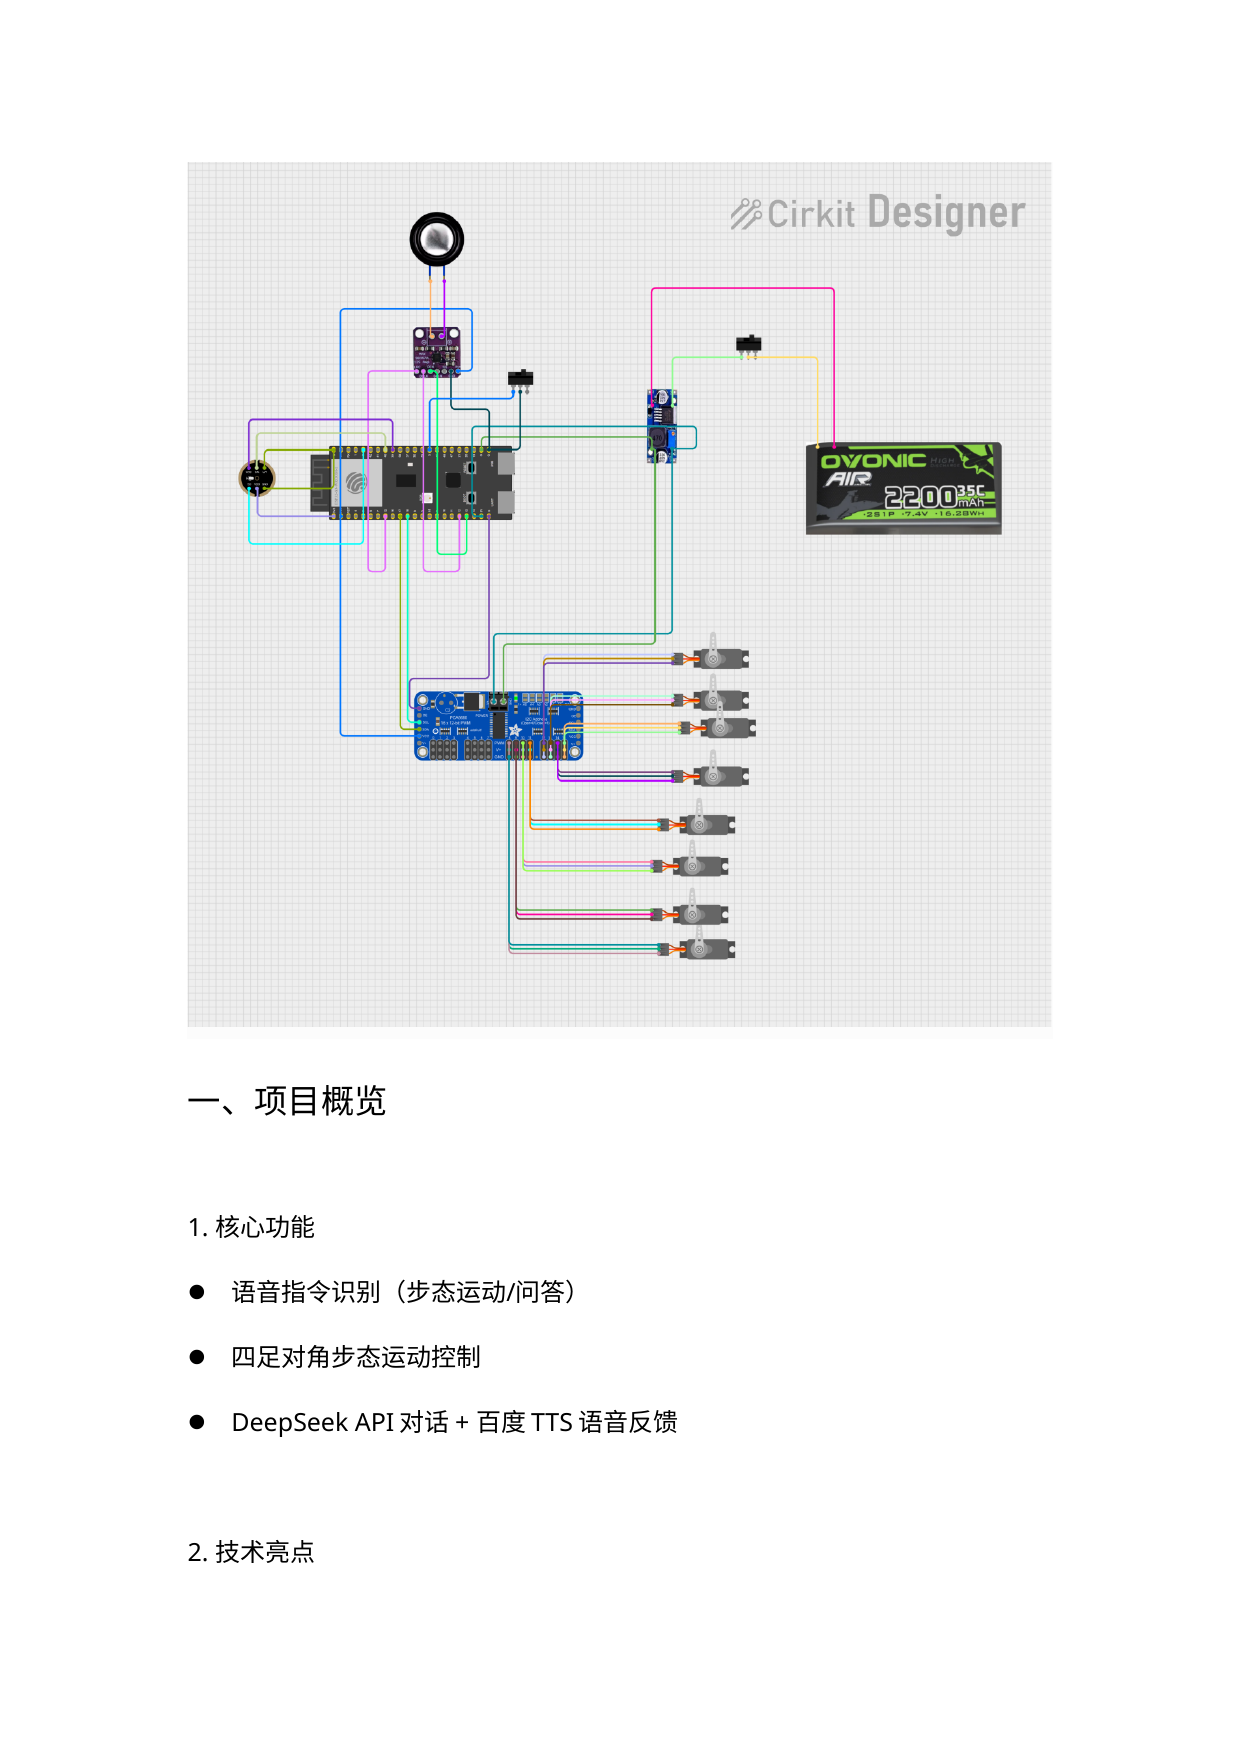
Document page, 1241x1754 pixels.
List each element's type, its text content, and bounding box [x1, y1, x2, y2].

list 技术亮点​​ [187, 1518, 1053, 1583]
text 1. 核心功能​​ [187, 1193, 1053, 1258]
list 四足对角步态运动控制 [187, 1323, 1053, 1388]
picture [187, 162, 1052, 1027]
list DeepSeek API对话 + 百度TTS语音反馈 [187, 1388, 1053, 1453]
subtitle 一、项目概览​​ [187, 1067, 1053, 1132]
list 语音指令识别（步态运动/问答） [187, 1258, 1053, 1323]
